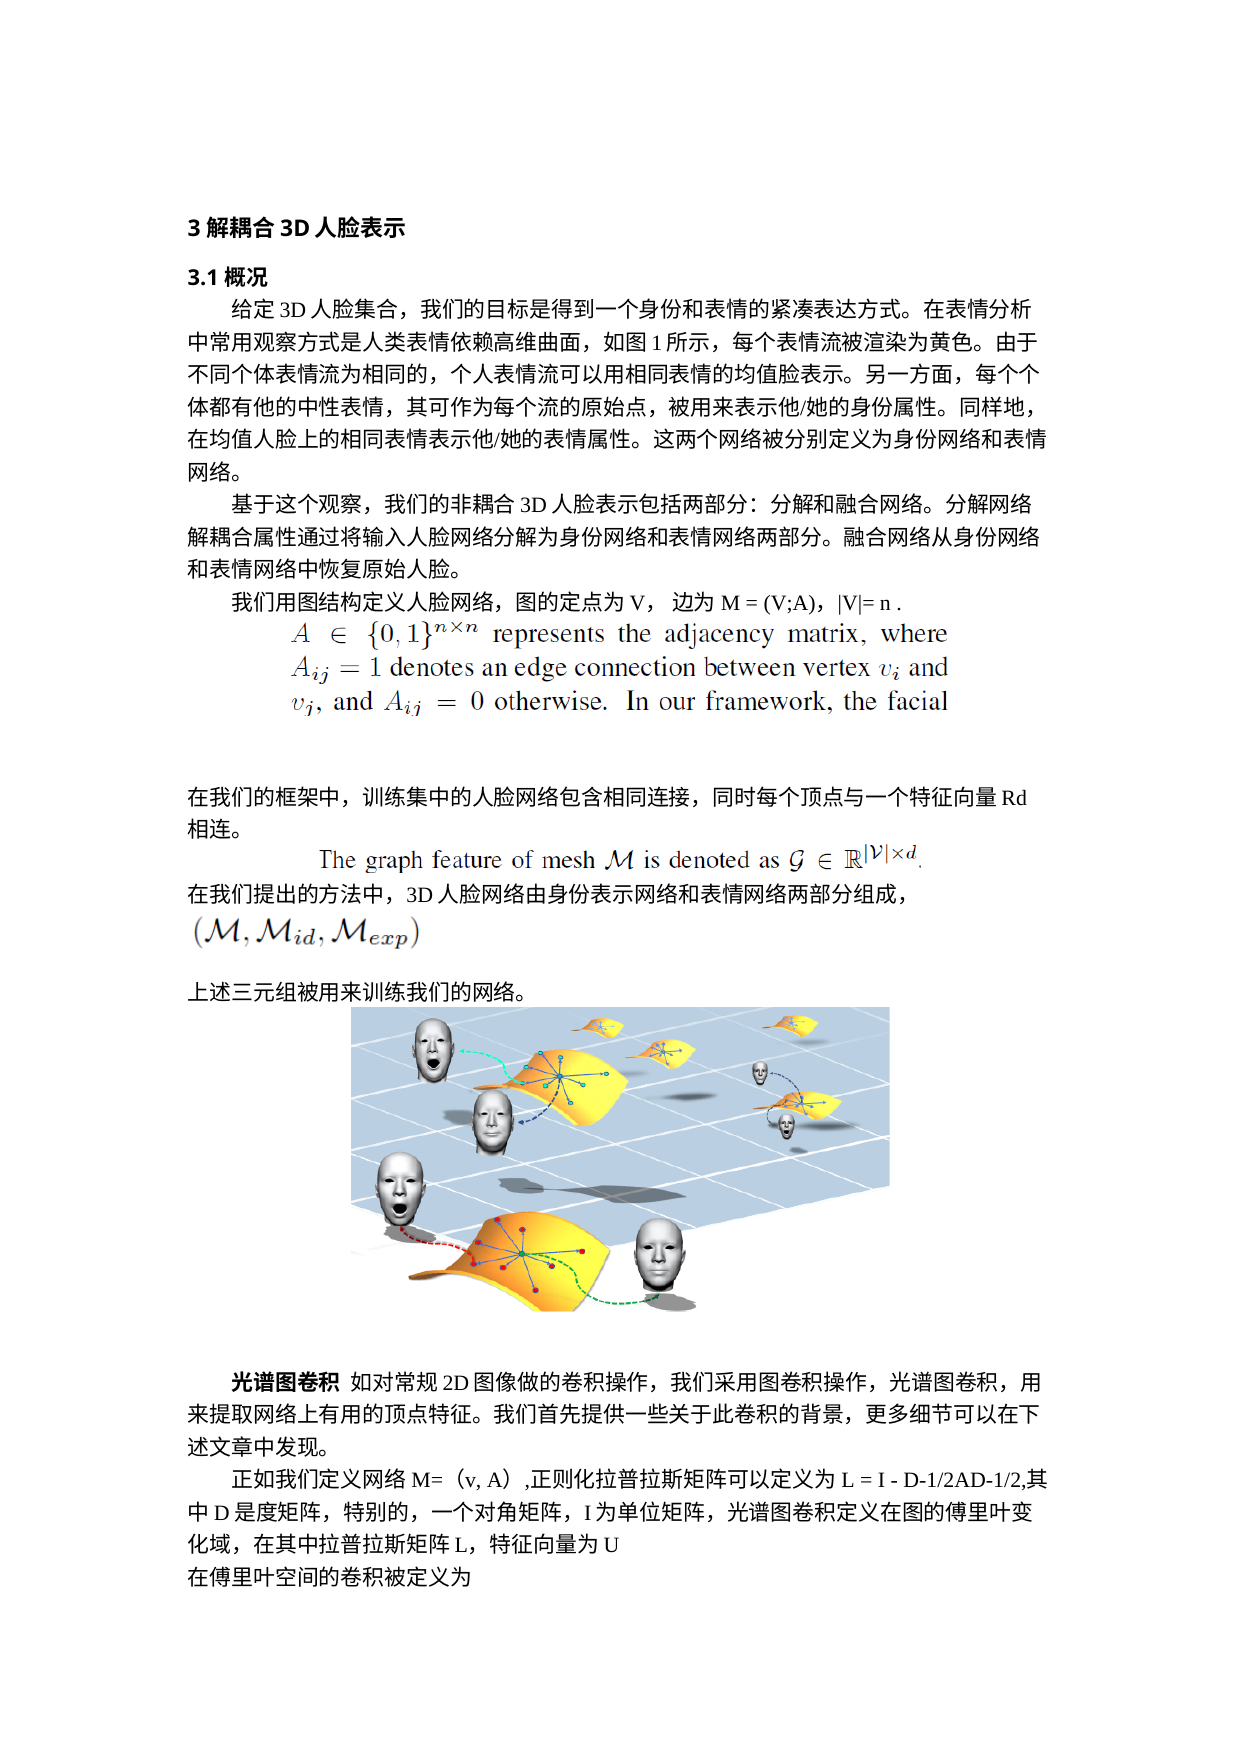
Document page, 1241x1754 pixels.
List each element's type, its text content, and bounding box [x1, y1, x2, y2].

picture [350, 1007, 890, 1312]
text 基于这个观察，我们的非耦合3D人脸表示包括两部分：分解和融合网络。分解网络解耦合属性通过将输入人脸网络分解为身份网络和表情网络两部分。融合网络从身份网络和表情网络中恢复原始人脸。 [187, 487, 1053, 584]
text 在傅里叶空间的卷积被定义为 [187, 1559, 1053, 1592]
text 我们用图结构定义人脸网络，图的定点为V， 边为 M = (V;A)，|V|= n . [187, 584, 1053, 617]
picture [283, 617, 958, 716]
picture [187, 909, 421, 958]
text 在我们提出的方法中，3D人脸网络由身份表示网络和表情网络两部分组成， [187, 877, 1053, 909]
text 3.1 概况 [187, 259, 1053, 292]
text 正如我们定义网络 M=（v, A）,正则化拉普拉斯矩阵可以定义为 L = I - D-1/2AD-1/2,其中D是度矩阵，特别的，一个对角矩阵，I为单位矩阵，光谱图卷积定义在图的傅里叶变化域，在其中拉普拉斯矩阵L，特征向量为U [187, 1462, 1053, 1559]
text 3 解耦合3D人脸表示 [187, 194, 1053, 259]
text 上述三元组被用来训练我们的网络。 [187, 974, 1053, 1007]
picture [319, 844, 921, 873]
text 给定3D人脸集合，我们的目标是得到一个身份和表情的紧凑表达方式。在表情分析中常用观察方式是人类表情依赖高维曲面，如图1所示，每个表情流被渲染为黄色。由于不同个体表情流为相同的，个人表情流可以用相同表情的均值脸表示。另一方面，每个个体都有他的中性表情，其可作为每个流的原始点，被用来表示他/她的身份属性。同样地，在均值人脸上的相同表情表示他/她的表情属性。这两个网络被分别定义为身份网络和表情网络。 [187, 292, 1053, 487]
text 光谱图卷积 如对常规2D图像做的卷积操作，我们采用图卷积操作，光谱图卷积，用来提取网络上有用的顶点特征。我们首先提供一些关于此卷积的背景，更多细节可以在下述文章中发现。 [187, 1364, 1053, 1462]
text 在我们的框架中，训练集中的人脸网络包含相同连接，同时每个顶点与一个特征向量Rd相连。 [187, 779, 1053, 844]
